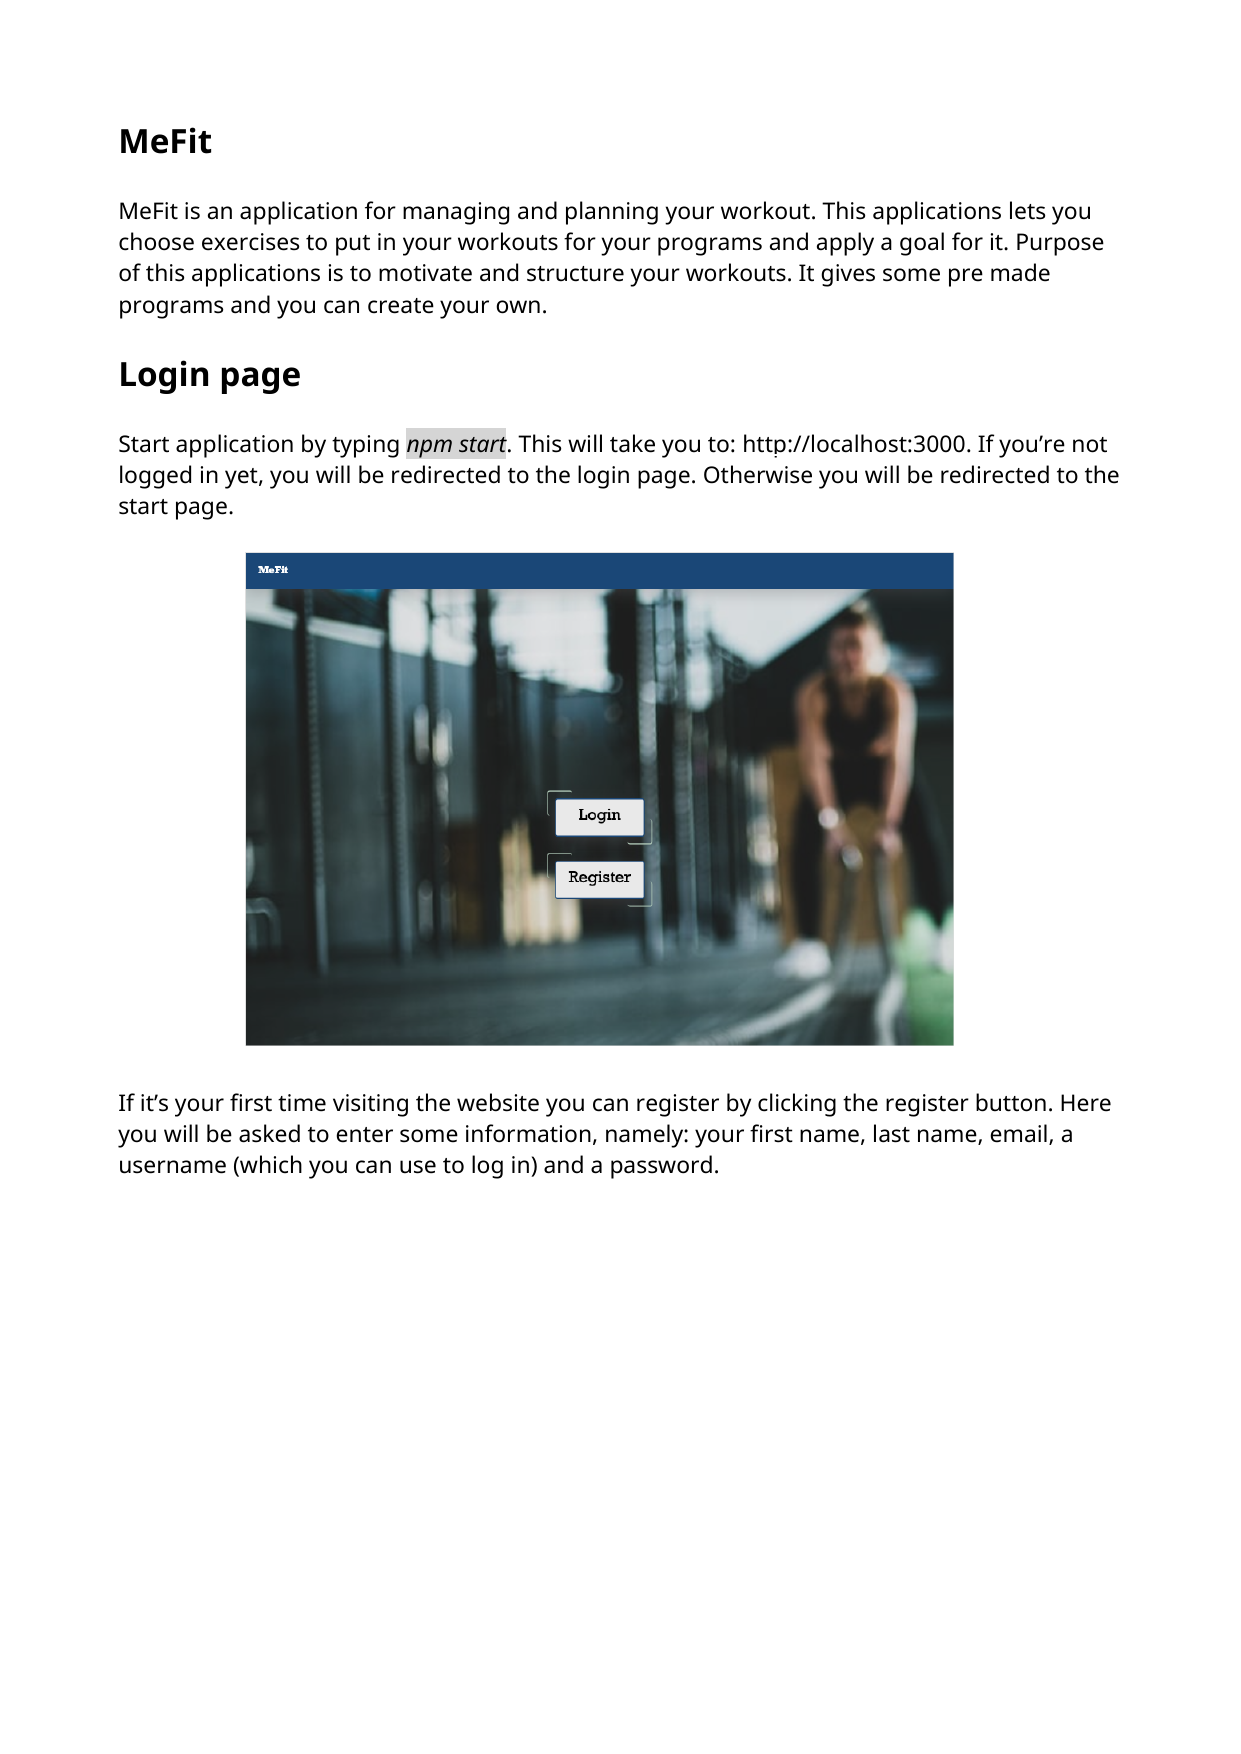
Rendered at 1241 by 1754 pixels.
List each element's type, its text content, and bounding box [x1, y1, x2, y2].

text Login page [118, 351, 1122, 396]
text MeFit is an application for managing and planning your workout. This applications lets you choose exercises to put in your workouts for your programs and apply a goal for it. Purpose of this applications is to motivate and structure your workouts. It gives some pre made programs and you can create your own. [118, 195, 1122, 320]
text If it’s your first time visiting the website you can register by clicking the register button. Here you will be asked to enter some information, namely: your first name, last name, email, a username (which you can use to log in) and a password. [118, 1087, 1122, 1181]
text MeFit [118, 118, 1122, 163]
text Start application by typing npm start. This will take you to: http://localhost:3000. If you’re not logged in yet, you will be redirected to the login page. Otherwise you will be redirected to the start page. [118, 428, 1122, 521]
picture [245, 552, 954, 1046]
